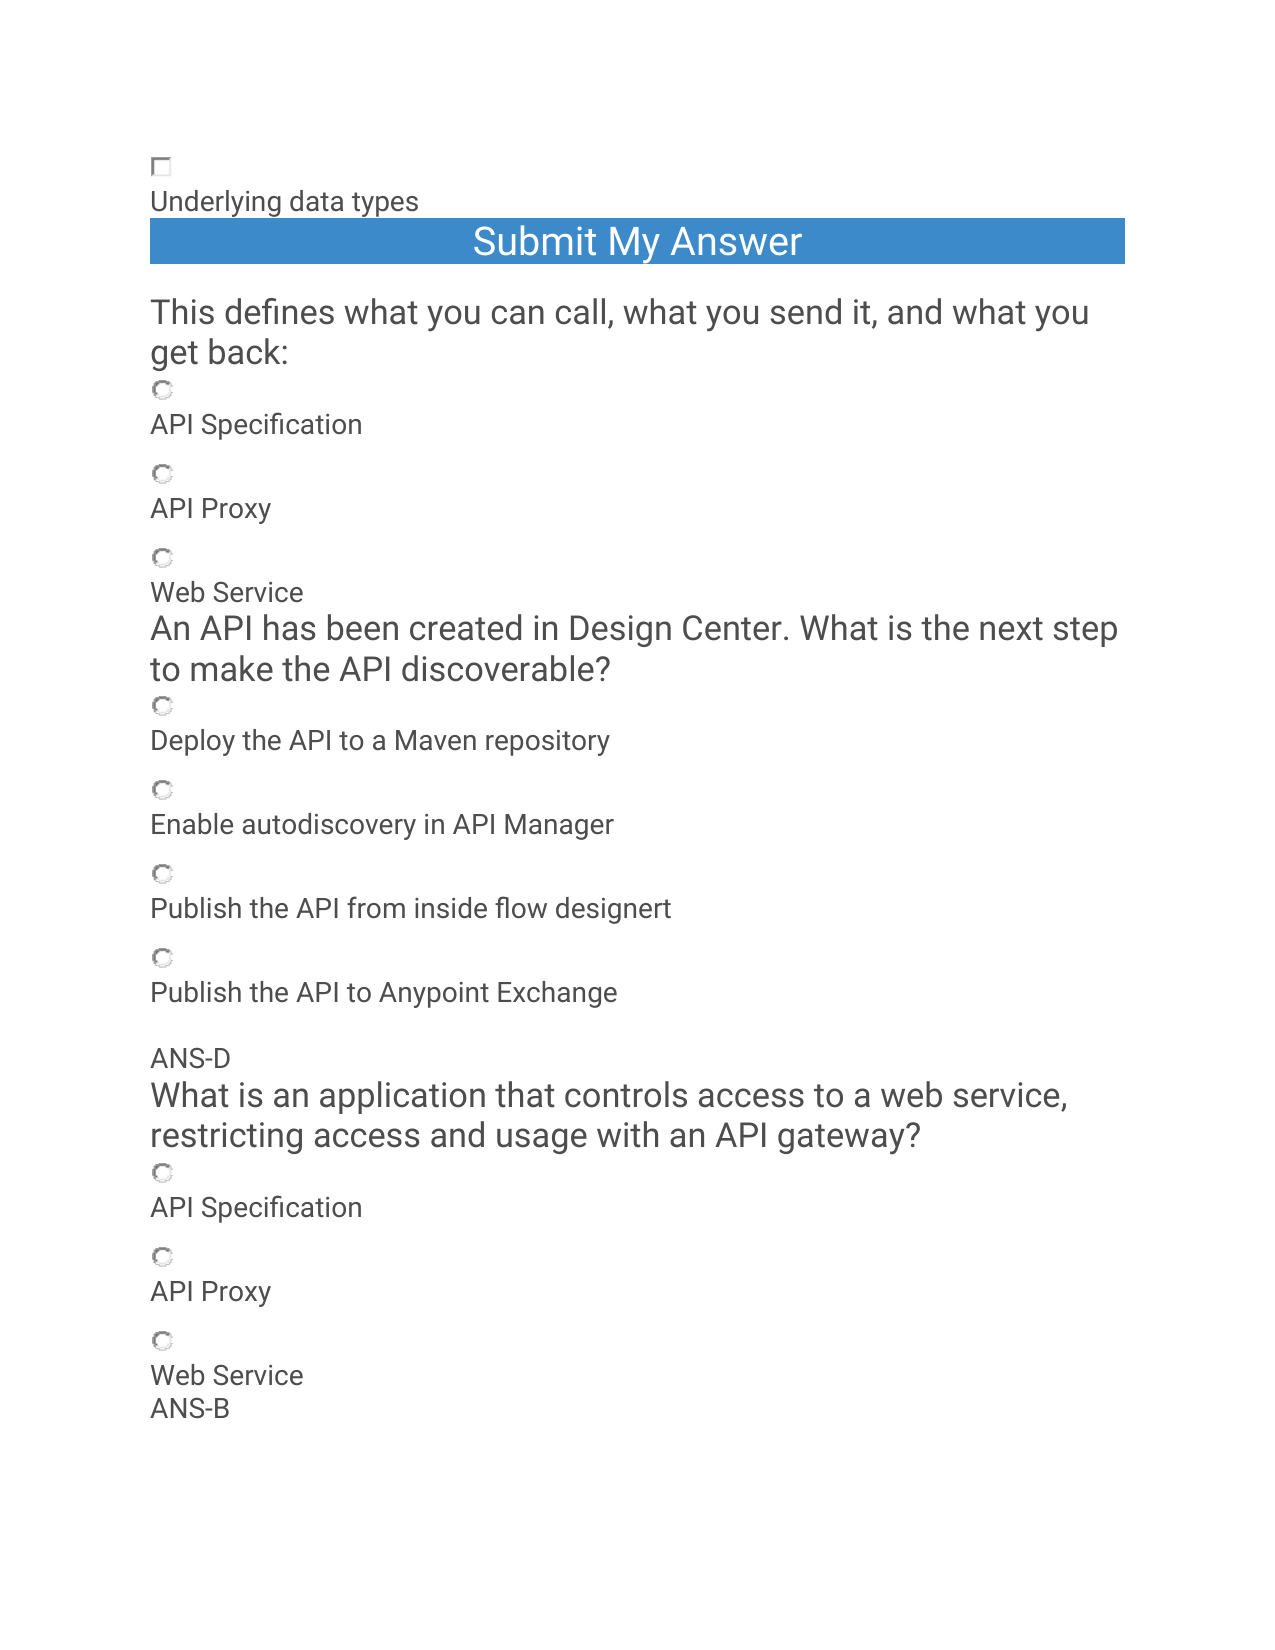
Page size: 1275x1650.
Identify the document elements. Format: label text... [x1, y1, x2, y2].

text Enable autodiscovery in API Manager [150, 808, 1125, 842]
text Submit My Answer [150, 218, 1125, 264]
text API Specification [150, 1191, 1125, 1224]
text Publish the API to Anypoint Exchange [150, 976, 1125, 1009]
text What is an application that controls access to a web service, restricting access and usage with an API gateway? [150, 1075, 1125, 1156]
text Web Service [150, 576, 1125, 609]
text An API has been created in Design Center. What is the next step to make the API discoverable? [150, 609, 1125, 689]
text Underlying data types [150, 185, 1125, 218]
text This defines what you can call, what you send it, and what you get back: [150, 292, 1125, 373]
text API Proxy [150, 1275, 1125, 1308]
text ANS-B [150, 1392, 1125, 1425]
text API Specification [150, 408, 1125, 441]
text Web Service [150, 1359, 1125, 1392]
text ANS-D [150, 1042, 1125, 1075]
text API Proxy [150, 492, 1125, 525]
text Publish the API from inside flow designert [150, 892, 1125, 925]
text Deploy the API to a Maven repository [150, 725, 1125, 758]
